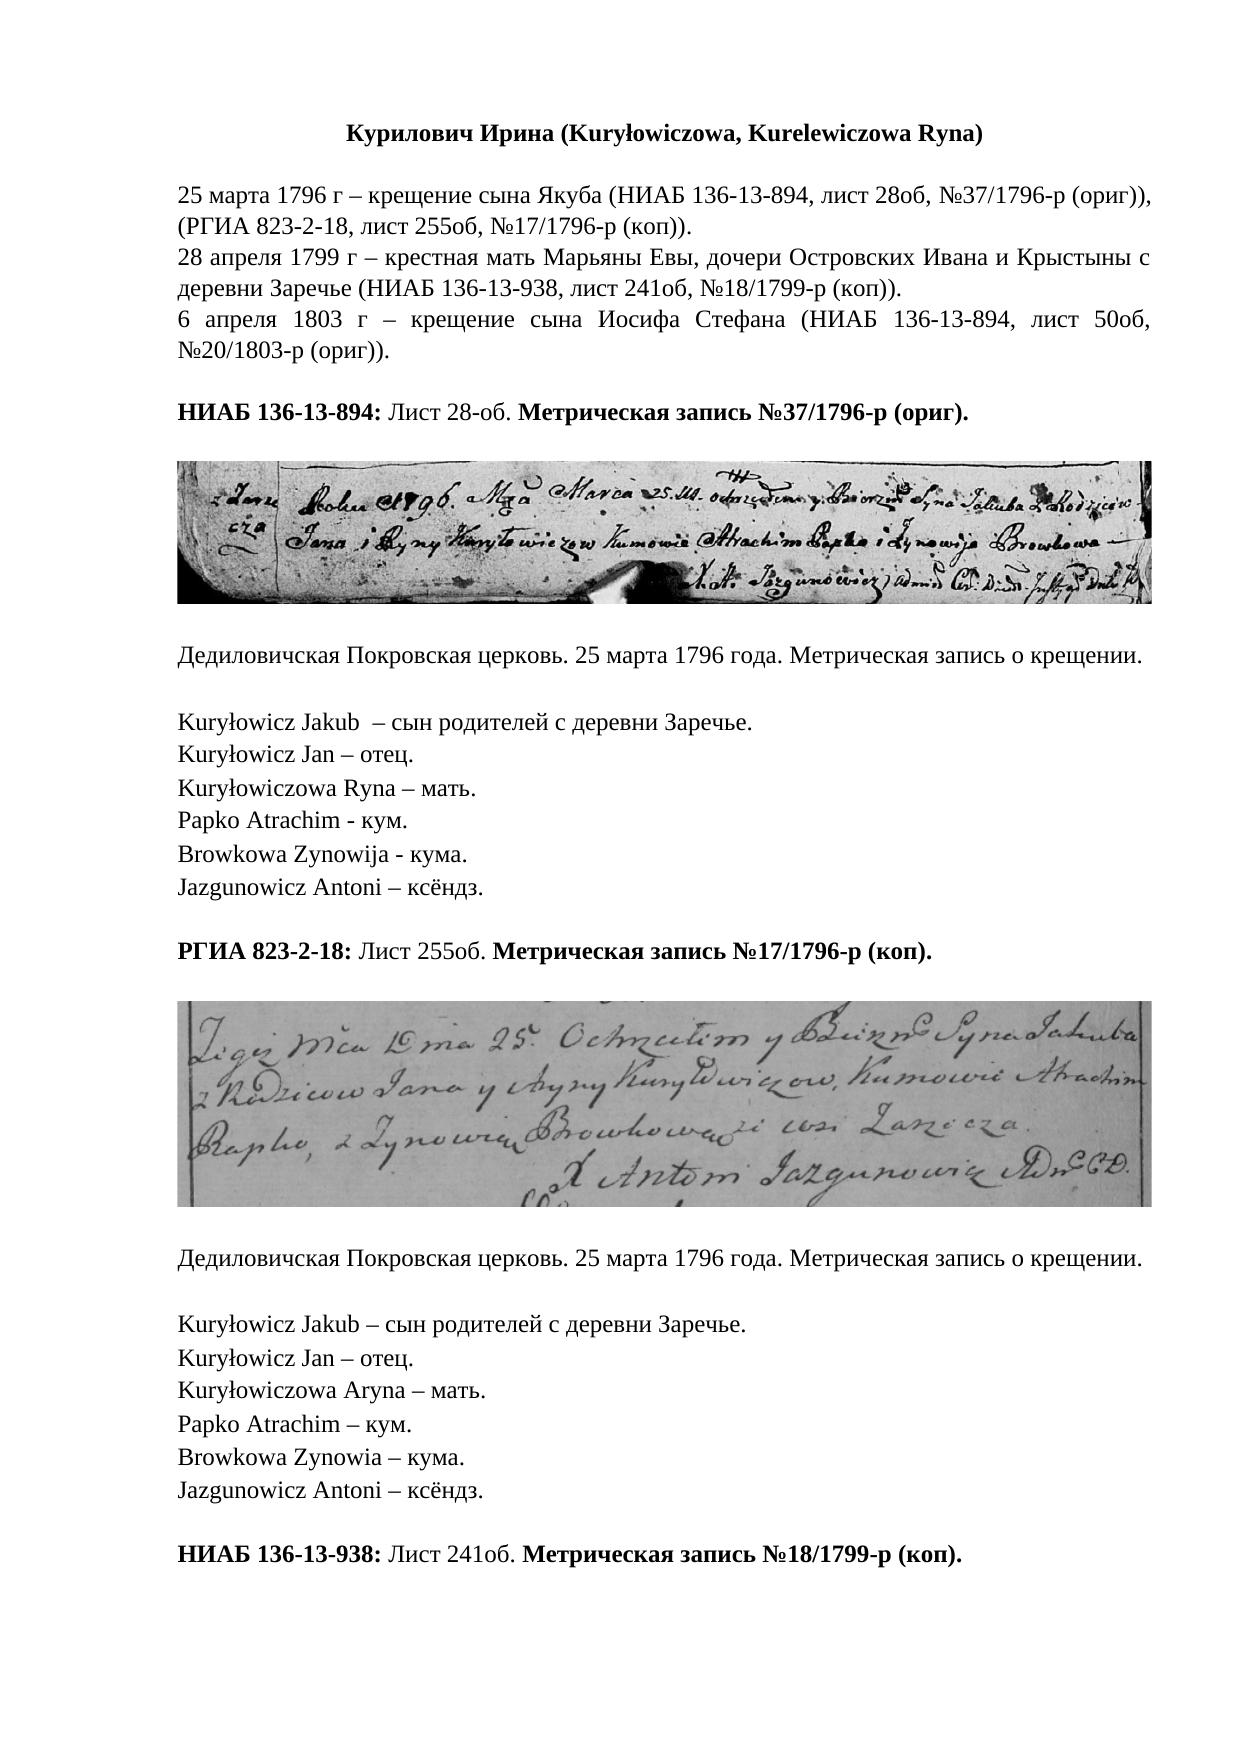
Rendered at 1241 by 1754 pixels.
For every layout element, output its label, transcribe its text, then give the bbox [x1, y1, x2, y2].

text НИАБ 136-13-938: Лист 241об. Метрическая запись №18/1799-р (коп). [177, 1539, 1152, 1567]
text Browkowa Zynowia – кума. [177, 1442, 1152, 1470]
text Kuryłowicz Jan – отец. [177, 1343, 1152, 1371]
text 25 марта 1796 г – крещение сына Якуба (НИАБ 136-13-894, лист 28об, №37/1796-р (ориг)), (РГИА 823-2-18, лист 255об, №17/1796-р (коп)). [177, 180, 1152, 240]
text 6 апреля 1803 г – крещение сына Иосифа Стефана (НИАБ 136-13-894, лист 50об, №20/1803-р (ориг)). [177, 304, 1152, 364]
text НИАБ 136-13-894: Лист 28-об. Метрическая запись №37/1796-р (ориг). [177, 397, 1152, 426]
text Jazgunowicz Antoni – ксёндз. [177, 872, 1152, 900]
picture [177, 461, 1152, 604]
text РГИА 823-2-18: Лист 255об. Метрическая запись №17/1796-р (коп). [177, 936, 1152, 964]
text Kuryłowicz Jan – отец. [177, 739, 1152, 768]
text Kuryłowiczowa Aryna – мать. [177, 1376, 1152, 1404]
text Browkowa Zynowija - кума. [177, 839, 1152, 867]
text Papko Atrachim – кум. [177, 1409, 1152, 1437]
text Kuryłowicz Jakub – сын родителей с деревни Заречье. [177, 1309, 1152, 1338]
text Jazgunowicz Antoni – ксёндз. [177, 1475, 1152, 1503]
text Papko Atrachim - кум. [177, 806, 1152, 834]
text Kuryłowicz Jakub – сын родителей с деревни Заречье. [177, 707, 1152, 735]
text Курилович Ирина (Kuryłowiczowa, Kurelewiczowa Ryna) [177, 118, 1152, 147]
text Дедиловичская Покровская церковь. 25 марта 1796 года. Метрическая запись о крещении. [177, 1243, 1152, 1272]
picture [177, 1001, 1152, 1207]
text Дедиловичская Покровская церковь. 25 марта 1796 года. Метрическая запись о крещении. [177, 641, 1152, 669]
text 28 апреля 1799 г – крестная мать Марьяны Евы, дочери Островских Ивана и Крыстыны с деревни Заречье (НИАБ 136-13-938, лист 241об, №18/1799-р (коп)). [177, 242, 1152, 302]
text Kuryłowiczowa Ryna – мать. [177, 773, 1152, 801]
